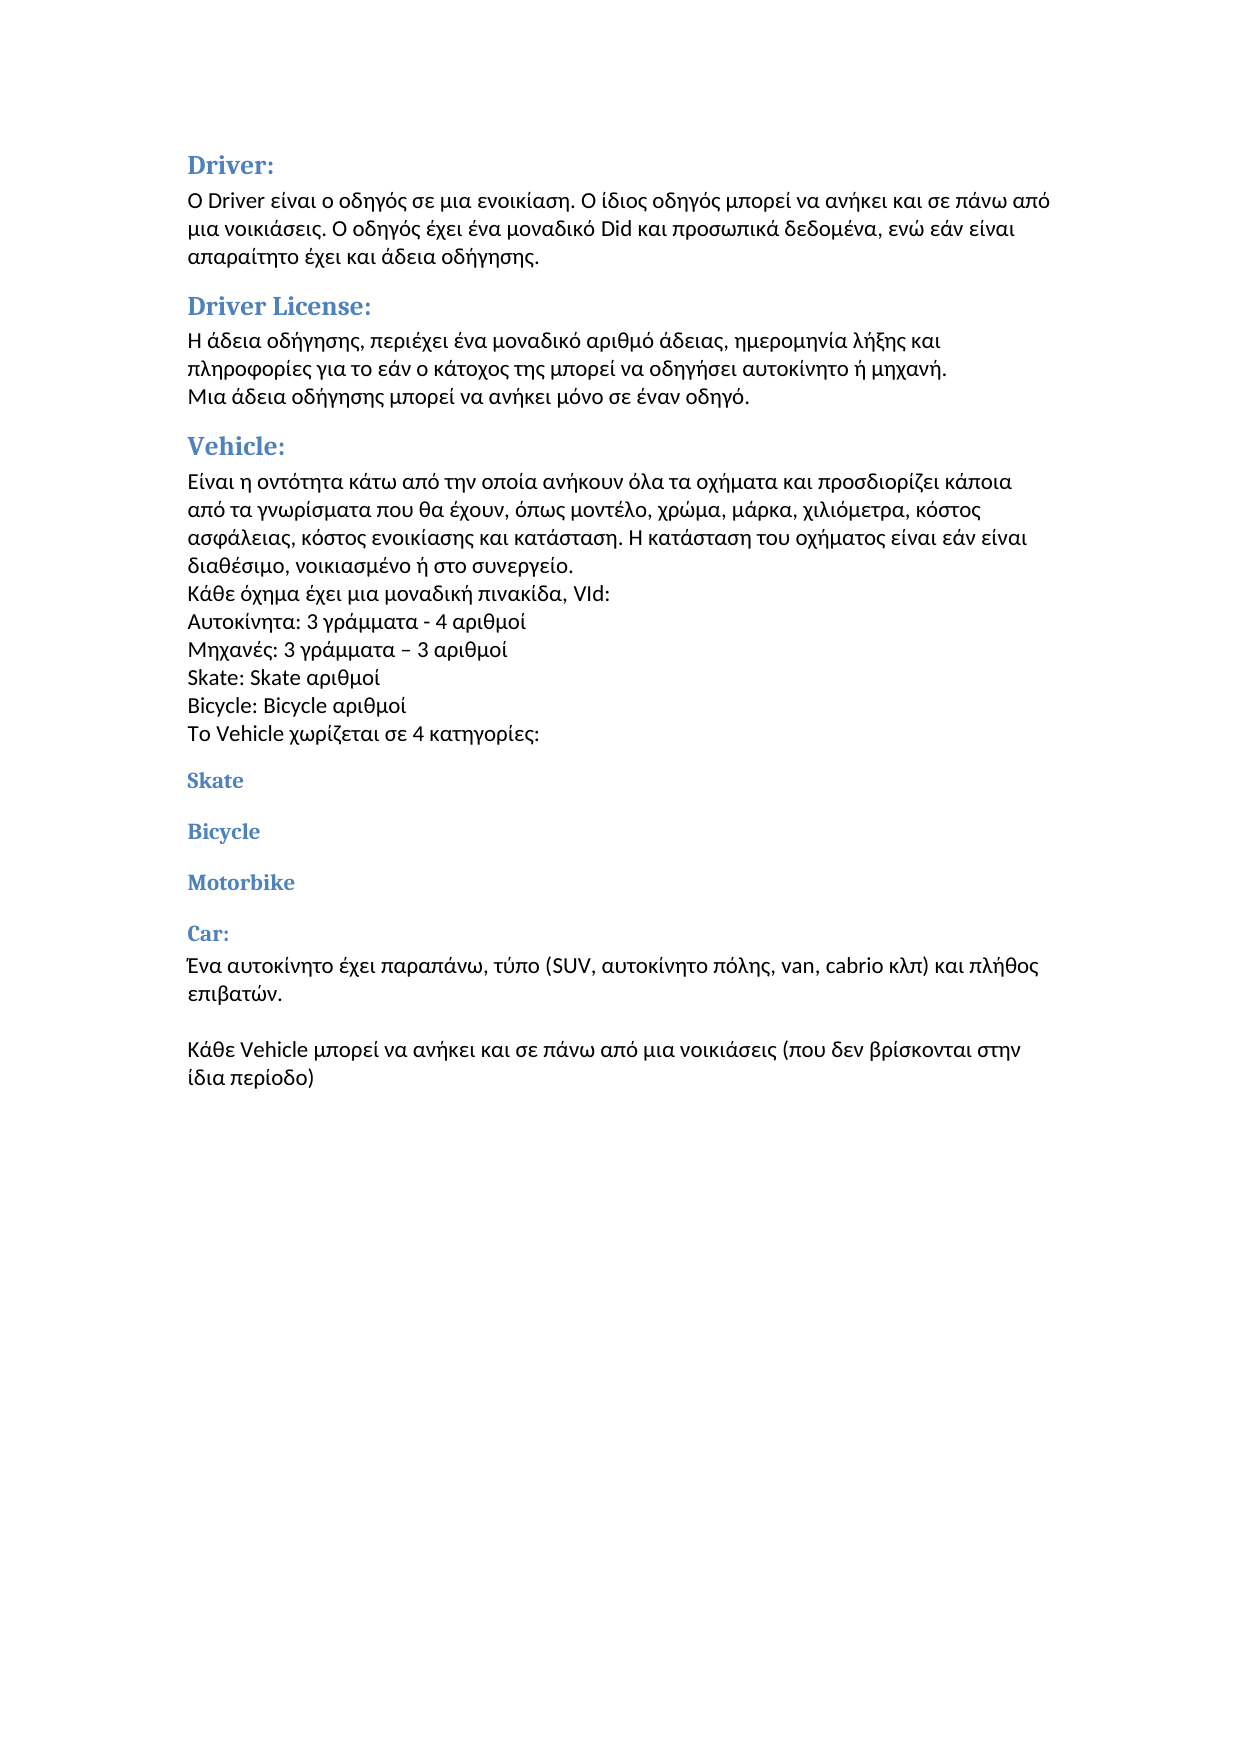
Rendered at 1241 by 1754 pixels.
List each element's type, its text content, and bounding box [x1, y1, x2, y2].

subtitle Bicycle [187, 819, 1053, 845]
text Ένα αυτοκίνητο έχει παραπάνω, τύπο (SUV, αυτοκίνητο πόλης, van, cabrio κλπ) και πλήθος επιβατών. [187, 951, 1053, 1007]
text Η άδεια οδήγησης, περιέχει ένα μοναδικό αριθμό άδειας, ημερομηνία λήξης και πληροφορίες για το εάν ο κάτοχος της μπορεί να οδηγήσει αυτοκίνητο ή μηχανή. Μια άδεια οδήγησης μπορεί να ανήκει μόνο σε έναν οδηγό. [187, 326, 1053, 410]
subtitle Motorbike [187, 870, 1053, 896]
text Κάθε Vehicle μπορεί να ανήκει και σε πάνω από μια νοικιάσεις (που δεν βρίσκονται στην ίδια περίοδο) [187, 1035, 1053, 1091]
text Ο Driver είναι ο οδηγός σε μια ενοικίαση. Ο ίδιος οδηγός μπορεί να ανήκει και σε πάνω από μια νοικιάσεις. Ο οδηγός έχει ένα μοναδικό Did και προσωπικά δεδομένα, ενώ εάν είναι απαραίτητο έχει και άδεια οδήγησης. [187, 186, 1053, 270]
subtitle Driver License: [187, 291, 1053, 322]
subtitle Vehicle: [187, 431, 1053, 462]
text Είναι η οντότητα κάτω από την οποία ανήκουν όλα τα οχήματα και προσδιορίζει κάποια από τα γνωρίσματα που θα έχουν, όπως μοντέλο, χρώμα, μάρκα, χιλιόμετρα, κόστος ασφάλειας, κόστος ενοικίασης και κατάσταση. Η κατάσταση του οχήματος είναι εάν είναι διαθέσιμο, νοικιασμένο ή στο συνεργείο. Κάθε όχημα έχει μια μοναδική πινακίδα, VId: Αυτοκίνητα: 3 γράμματα - 4 αριθμοί Μηχανές: 3 γράμματα – 3 αριθμοί Skate: Skate αριθμοί Bicycle: Bicycle αριθμοί Το Vehicle χωρίζεται σε 4 κατηγορίες: [187, 467, 1053, 747]
subtitle Driver: [187, 150, 1053, 181]
subtitle Skate [187, 768, 1053, 794]
subtitle Car: [187, 921, 1053, 947]
